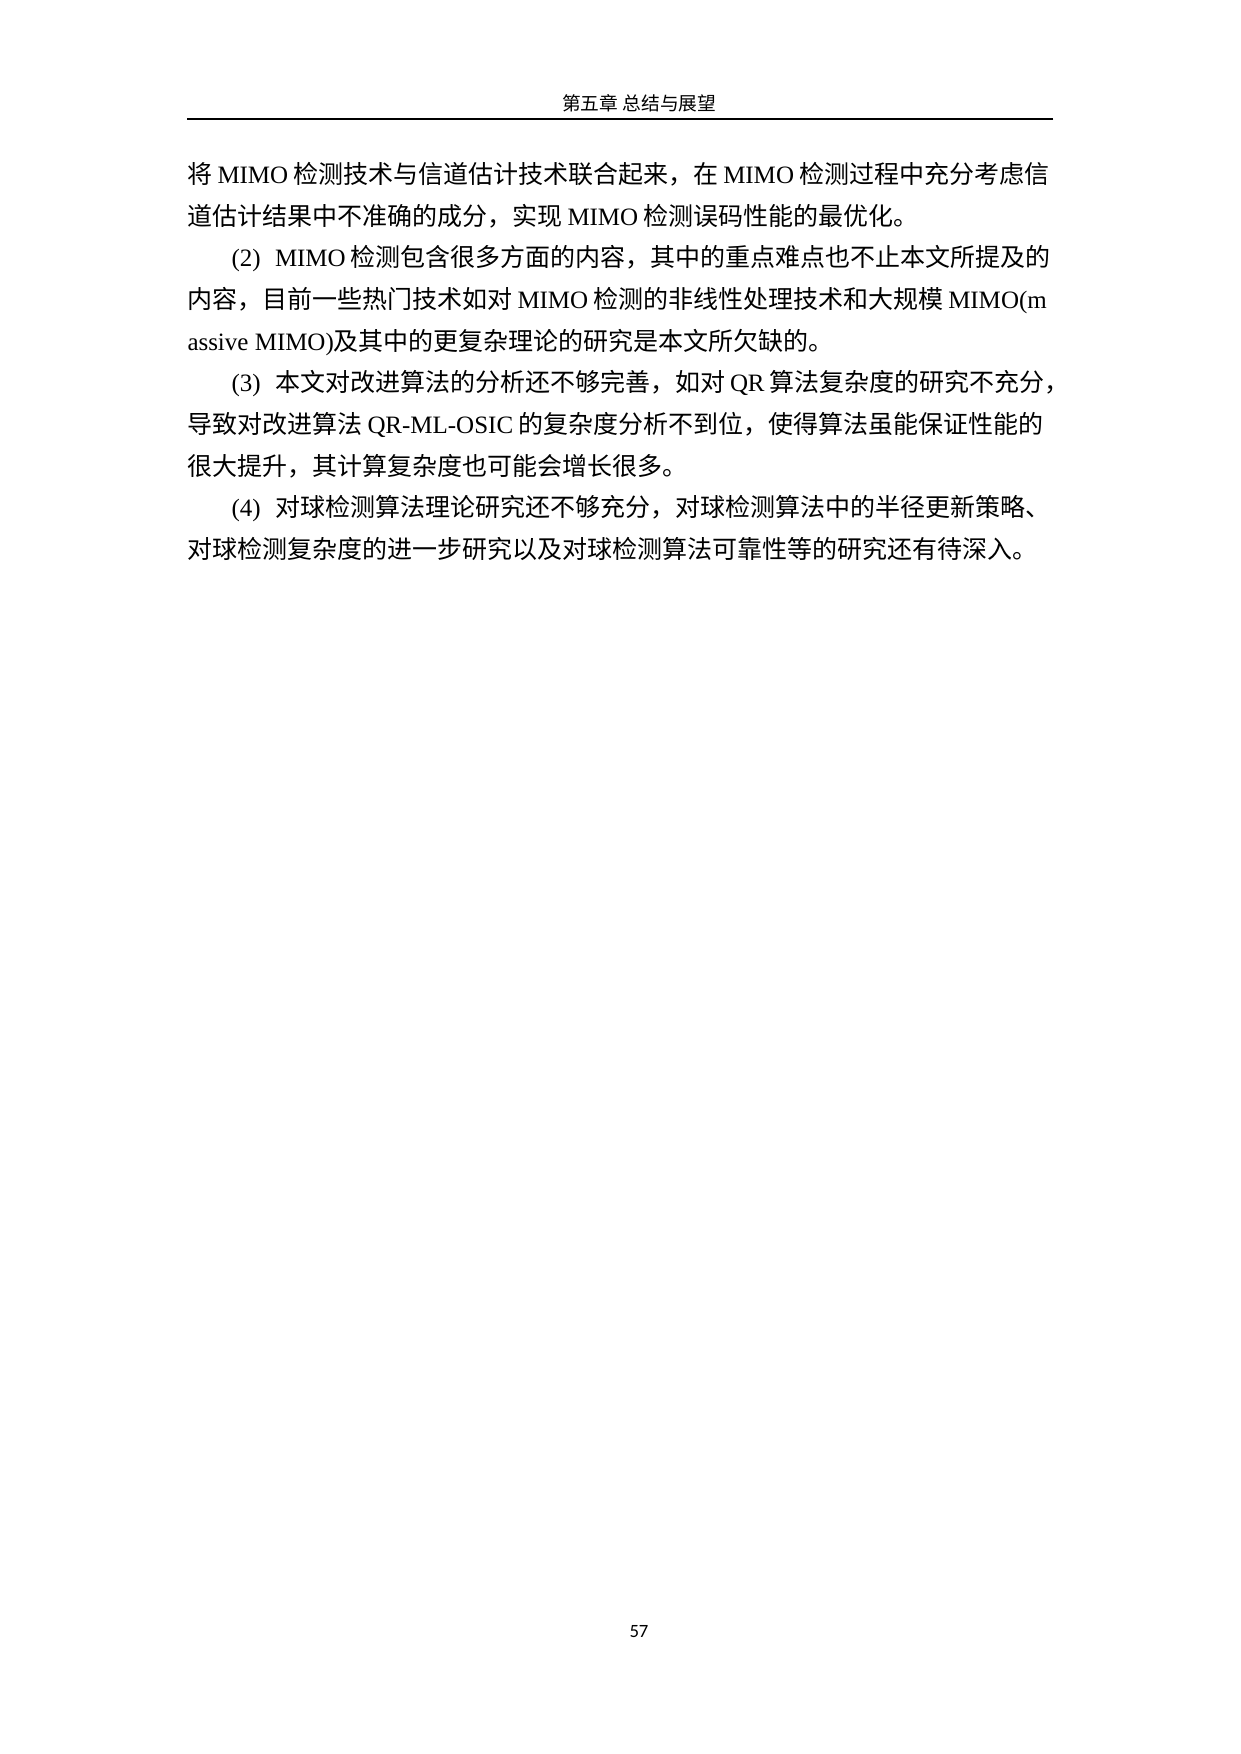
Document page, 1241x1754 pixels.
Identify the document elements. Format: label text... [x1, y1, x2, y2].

list 对球检测算法理论研究还不够充分，对球检测算法中的半径更新策略、对球检测复杂度的进一步研究以及对球检测算法可靠性等的研究还有待深入。 [187, 483, 1053, 567]
list 本文对改进算法的分析还不够完善，如对QR算法复杂度的研究不充分，导致对改进算法QR-ML-OSIC的复杂度分析不到位，使得算法虽能保证性能的很大提升，其计算复杂度也可能会增长很多。 [187, 358, 1053, 483]
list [187, 150, 1053, 233]
list MIMO检测包含很多方面的内容，其中的重点难点也不止本文所提及的内容，目前一些热门技术如对MIMO检测的非线性处理技术和大规模MIMO(massive MIMO)及其中的更复杂理论的研究是本文所欠缺的。 [187, 233, 1053, 358]
